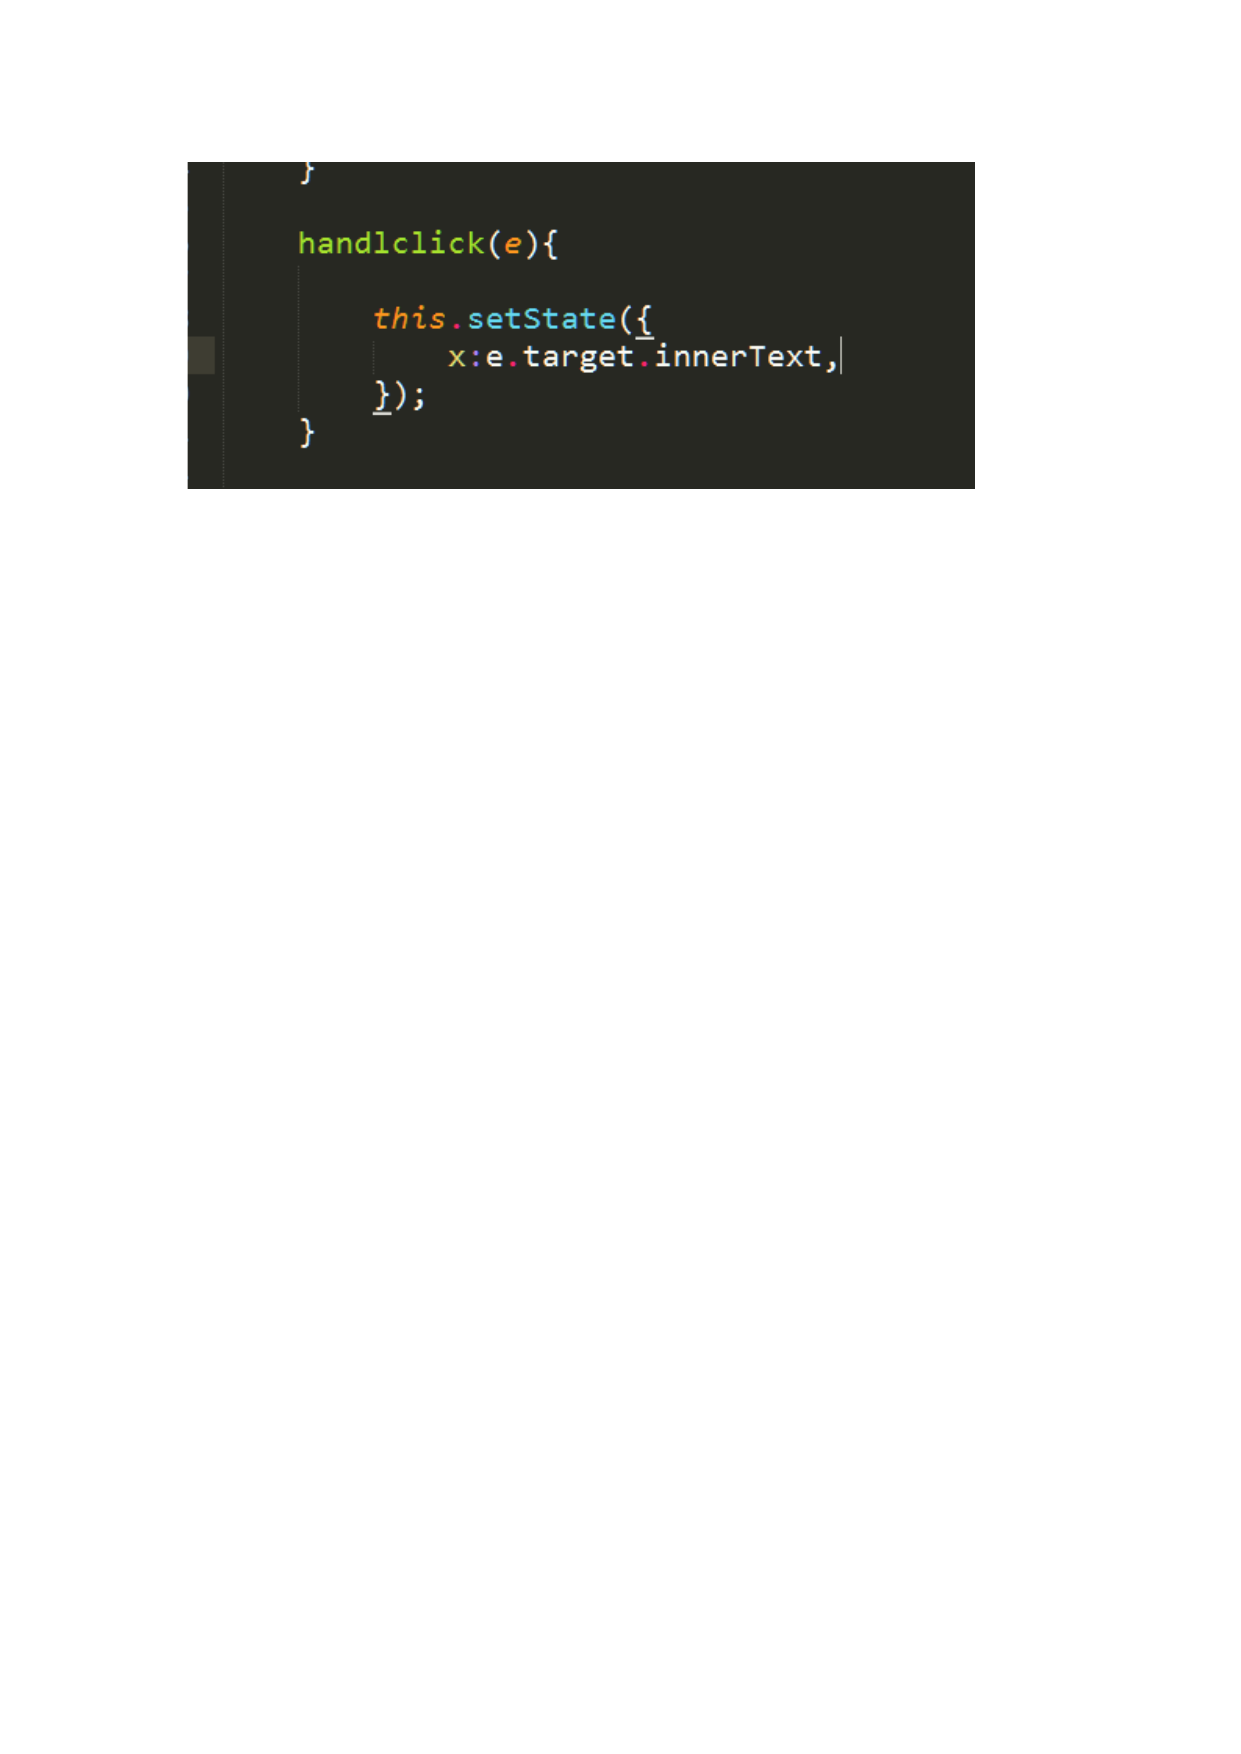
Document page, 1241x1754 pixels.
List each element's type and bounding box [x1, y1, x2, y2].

picture [187, 162, 975, 489]
